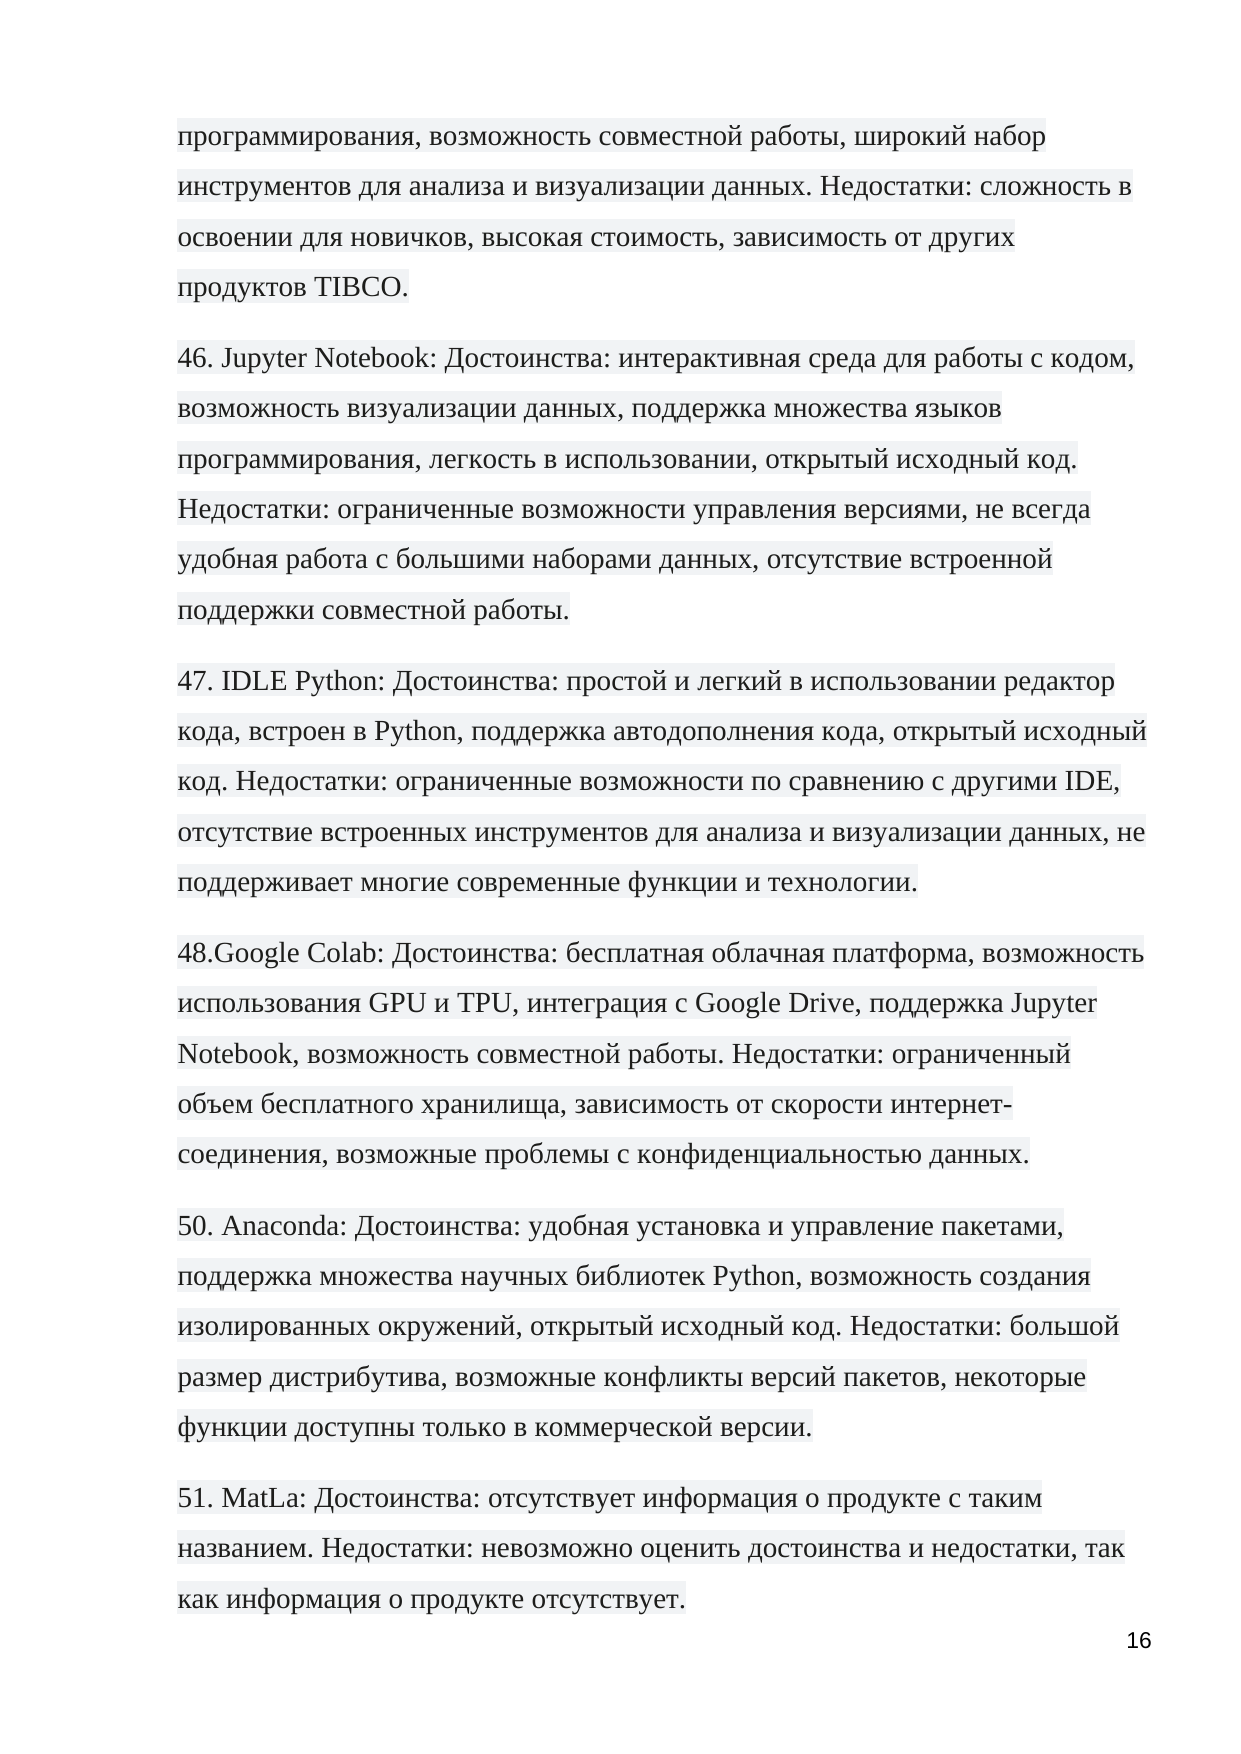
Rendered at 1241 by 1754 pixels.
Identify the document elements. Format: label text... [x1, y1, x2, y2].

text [177, 118, 1152, 303]
text 50. Anaconda: Достоинства: удобная установка и управление пакетами, поддержка множества научных библиотек Python, возможность создания изолированных окружений, открытый исходный код. Недостатки: большой размер дистрибутива, возможные конфликты версий пакетов, некоторые функции доступны только в коммерческой версии. [177, 1208, 1152, 1442]
text 51. MatLa: Достоинства: отсутствует информация о продукте с таким названием. Недостатки: невозможно оценить достоинства и недостатки, так как информация о продукте отсутствует. [177, 1480, 1152, 1614]
text 46. Jupyter Notebook: Достоинства: интерактивная среда для работы с кодом, возможность визуализации данных, поддержка множества языков программирования, легкость в использовании, открытый исходный код. Недостатки: ограниченные возможности управления версиями, не всегда удобная работа с большими наборами данных, отсутствие встроенной поддержки совместной работы. [177, 340, 1152, 625]
text 48.Google Colab: Достоинства: бесплатная облачная платформа, возможность использования GPU и TPU, интеграция с Google Drive, поддержка Jupyter Notebook, возможность совместной работы. Недостатки: ограниченный объем бесплатного хранилища, зависимость от скорости интернет-соединения, возможные проблемы с конфиденциальностью данных. [177, 935, 1152, 1170]
text 47. IDLE Python: Достоинства: простой и легкий в использовании редактор кода, встроен в Python, поддержка автодополнения кода, открытый исходный код. Недостатки: ограниченные возможности по сравнению с другими IDE, отсутствие встроенных инструментов для анализа и визуализации данных, не поддерживает многие современные функции и технологии. [177, 663, 1152, 898]
